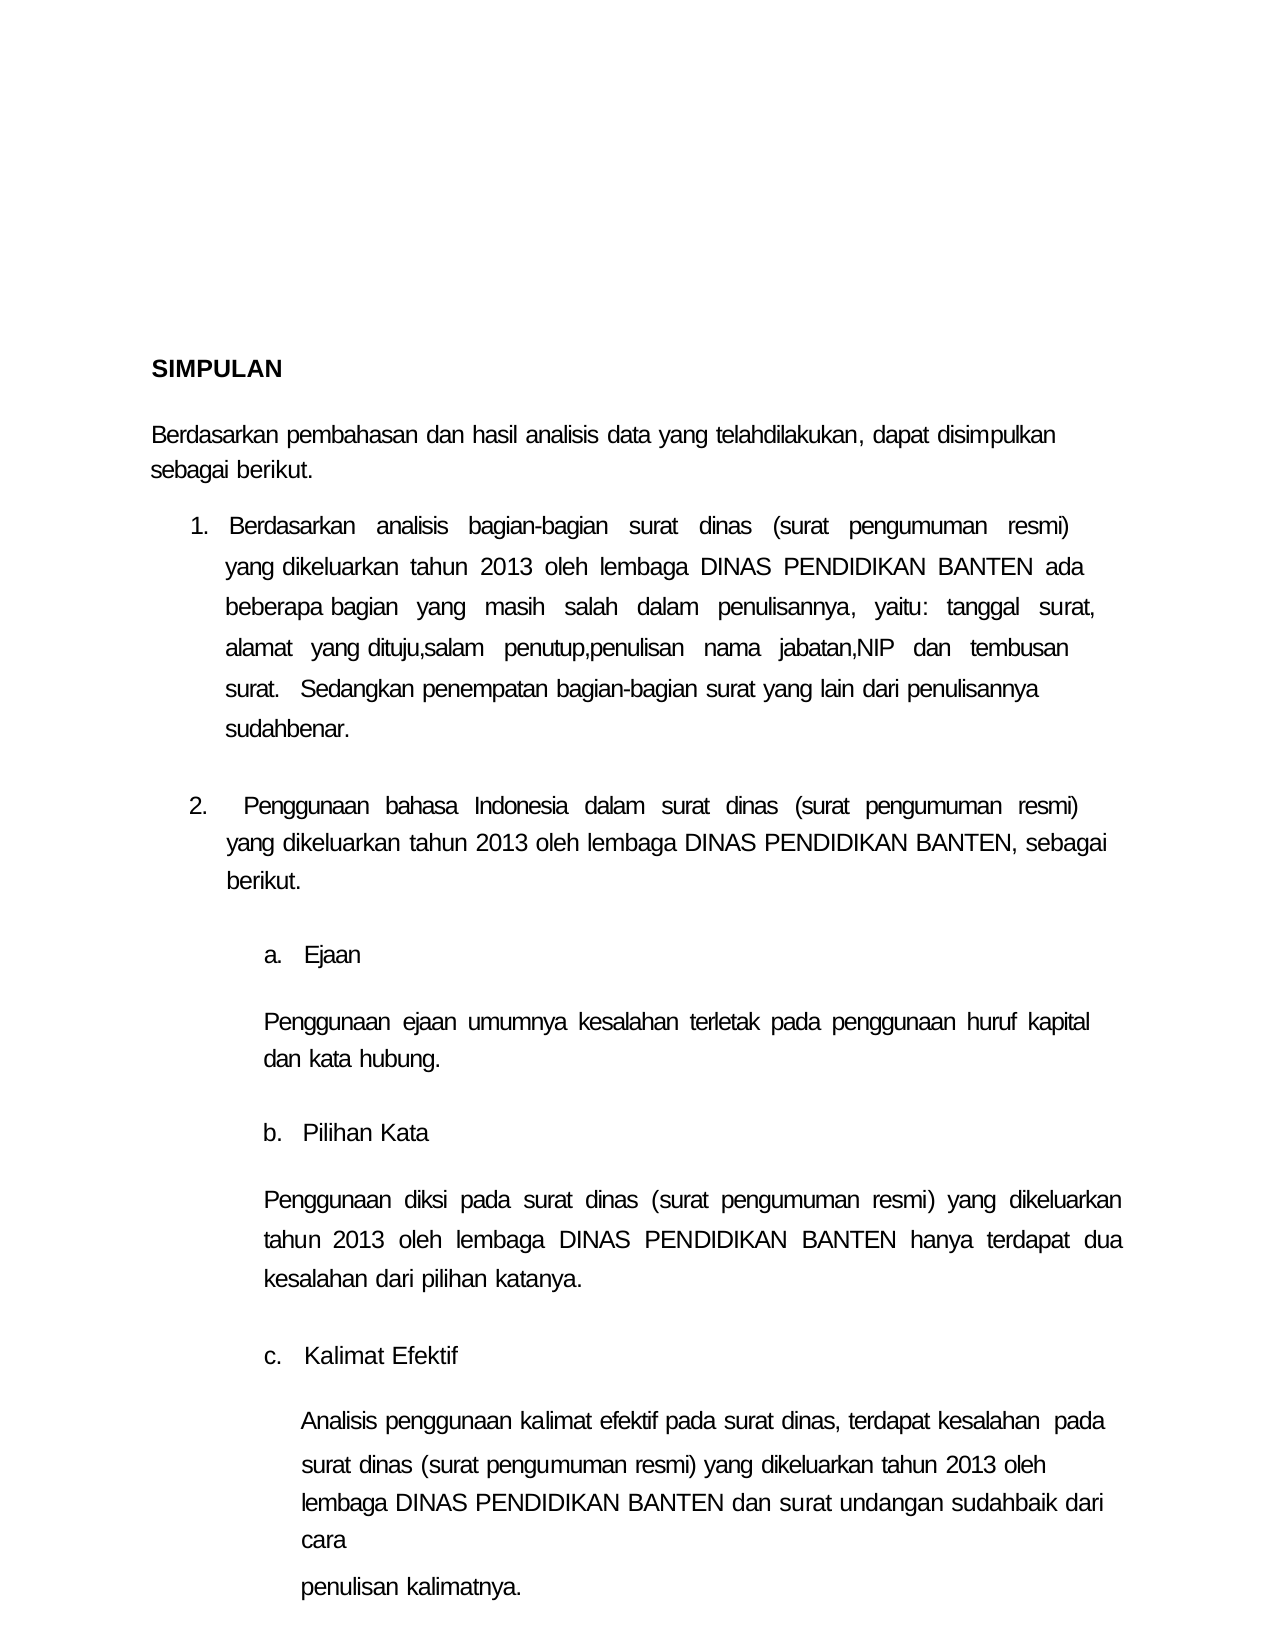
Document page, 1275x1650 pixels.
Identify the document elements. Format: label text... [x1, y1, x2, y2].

text a. Ejaan [263, 947, 1125, 968]
text b. Pilihan Kata [263, 1117, 1125, 1149]
text SIMPULAN [151, 360, 1125, 382]
text 2. Penggunaan bahasa Indonesia dalam surat dinas (surat pengumuman resmi) yang dikeluarkan tahun 2013 oleh lembaga DINAS PENDIDIKAN BANTEN, sebagai berikut. [189, 791, 1125, 894]
text Berdasarkan pembahasan dan hasil analisis data yang telahdilakukan, dapat disimpulkan sebagai berikut. [150, 420, 1124, 484]
text Analisis penggunaan kalimat efektif pada surat dinas, terdapat kesalahan pada [300, 1407, 1125, 1439]
text 1. Berdasarkan analisis bagian-bagian surat dinas (surat pengumuman resmi) yang dikeluarkan tahun 2013 oleh lembaga DINAS PENDIDIKAN BANTEN ada beberapa bagian yang masih salah dalam penulisannya, yaitu: tanggal surat, alamat yang dituju,salam penutup,penulisan nama jabatan,NIP dan tembusan surat. Sedangkan penempatan bagian-bagian surat yang lain dari penulisannya sudahbenar. [190, 511, 1125, 743]
text c. Kalimat Efektif [263, 1346, 1125, 1369]
text Penggunaan ejaan umumnya kesalahan terletak pada penggunaan huruf kapital dan kata hubung. [263, 1007, 1124, 1073]
text surat dinas (surat pengumuman resmi) yang dikeluarkan tahun 2013 oleh lembaga DINAS PENDIDIKAN BANTEN dan surat undangan sudahbaik dari cara [301, 1451, 1121, 1554]
text Penggunaan diksi pada surat dinas (surat pengumuman resmi) yang dikeluarkan tahun 2013 oleh lembaga DINAS PENDIDIKAN BANTEN hanya terdapat dua kesalahan dari pilihan katanya. [263, 1185, 1124, 1293]
text penulisan kalimatnya. [300, 1573, 1125, 1606]
